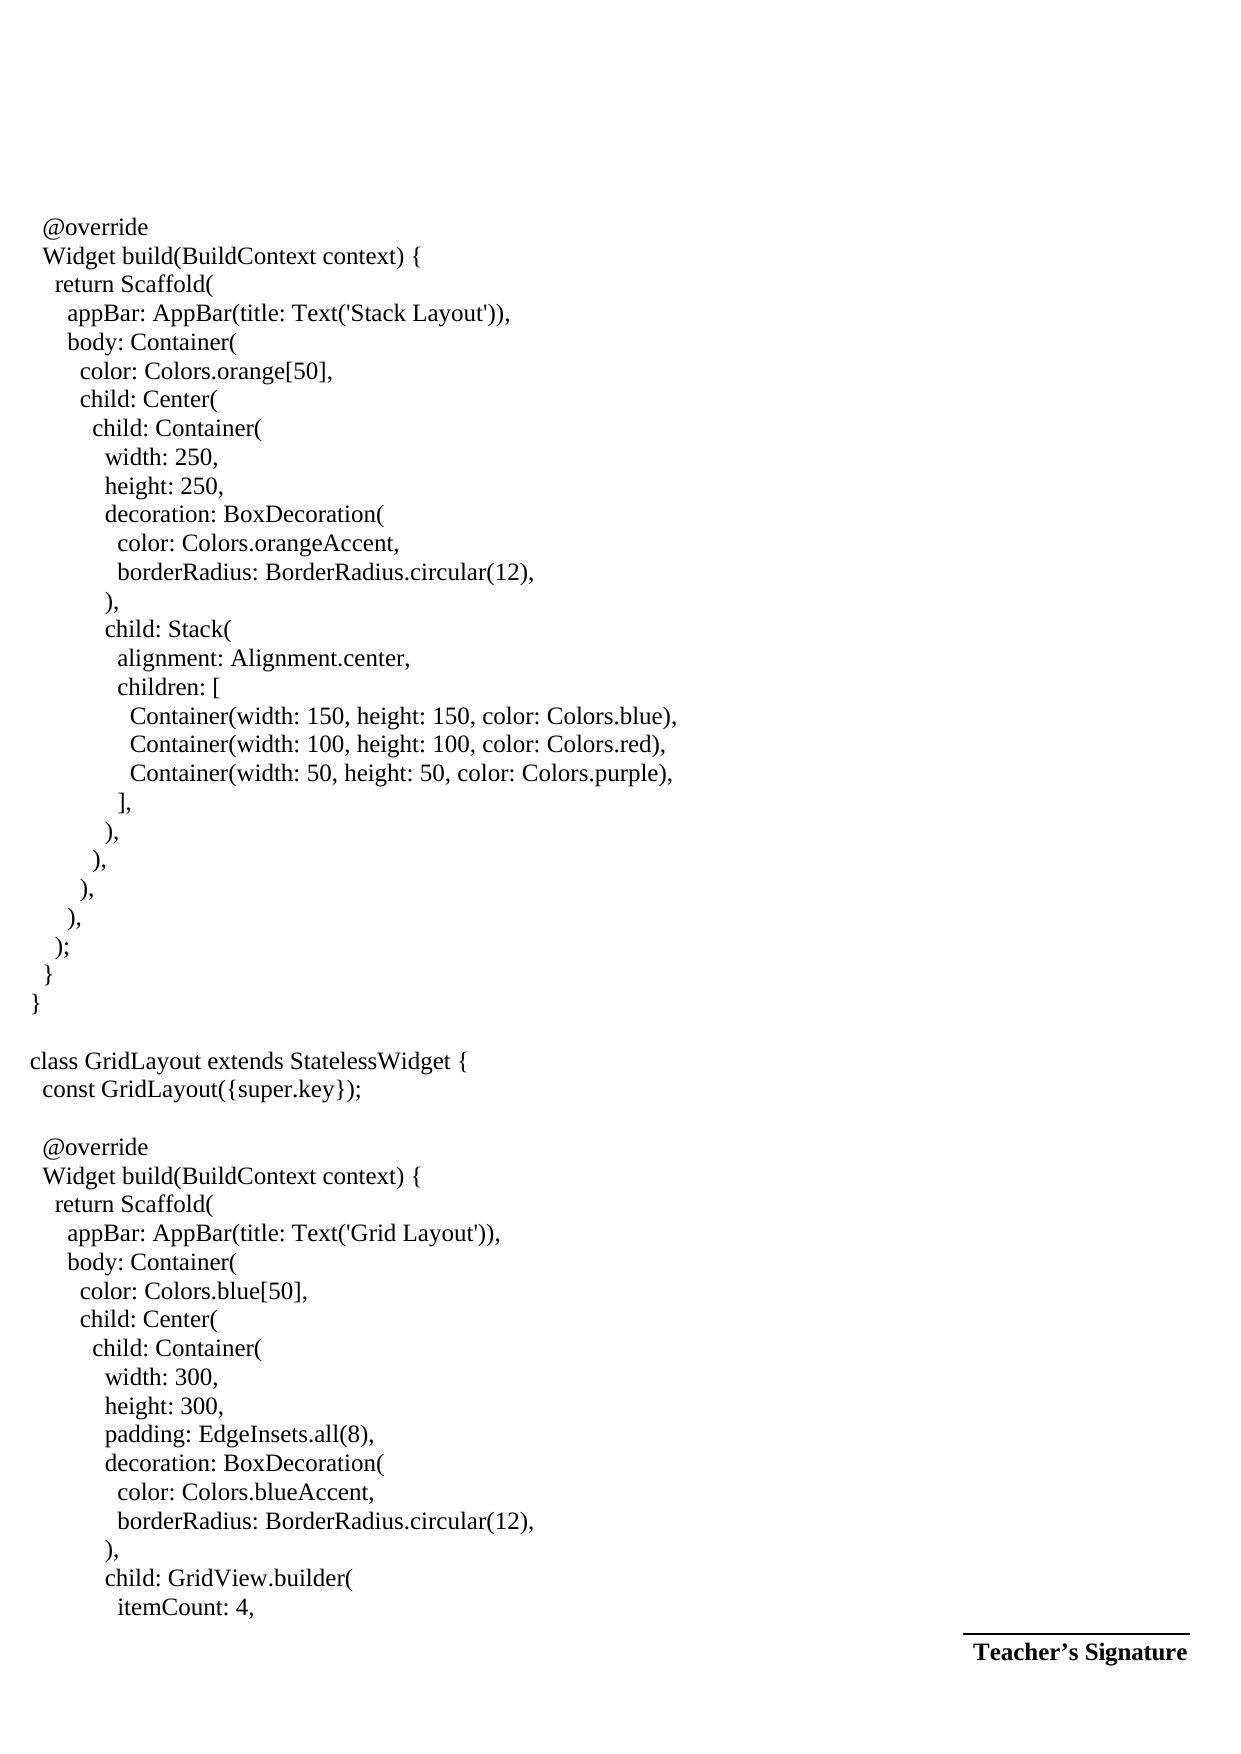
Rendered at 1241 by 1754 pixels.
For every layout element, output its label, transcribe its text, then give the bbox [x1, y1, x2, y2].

text itemCount: 4, [29, 1592, 1211, 1621]
text color: Colors.blueAccent, [29, 1477, 1211, 1506]
text const GridLayout({super.key}); [29, 1074, 1211, 1103]
text child: Container( [29, 413, 1211, 442]
text class GridLayout extends StatelessWidget { [29, 1046, 1211, 1074]
text ), [29, 586, 1211, 614]
text Widget build(BuildContext context) { [29, 241, 1211, 269]
text width: 300, [29, 1362, 1211, 1391]
text Widget build(BuildContext context) { [29, 1161, 1211, 1189]
text decoration: BoxDecoration( [29, 499, 1211, 528]
text ), [29, 844, 1211, 873]
text return Scaffold( [29, 1189, 1211, 1218]
text appBar: AppBar(title: Text('Stack Layout')), [29, 298, 1211, 327]
text child: GridView.builder( [29, 1563, 1211, 1592]
text appBar: AppBar(title: Text('Grid Layout')), [29, 1218, 1211, 1247]
text borderRadius: BorderRadius.circular(12), [29, 557, 1211, 586]
text ), [29, 873, 1211, 902]
text body: Container( [29, 1247, 1211, 1276]
text height: 300, [29, 1391, 1211, 1419]
text borderRadius: BorderRadius.circular(12), [29, 1506, 1211, 1534]
text ); [29, 931, 1211, 959]
text ], [29, 787, 1211, 816]
text ), [29, 816, 1211, 844]
text } [29, 959, 1211, 988]
text @override [29, 1132, 1211, 1161]
text body: Container( [29, 327, 1211, 356]
text child: Container( [29, 1333, 1211, 1362]
text return Scaffold( [29, 269, 1211, 298]
text child: Center( [29, 1304, 1211, 1333]
text decoration: BoxDecoration( [29, 1448, 1211, 1477]
text children: [ [29, 672, 1211, 701]
text color: Colors.orange[50], [29, 356, 1211, 384]
text Container(width: 100, height: 100, color: Colors.red), [29, 729, 1211, 758]
text width: 250, [29, 442, 1211, 471]
text ), [29, 1534, 1211, 1563]
text ), [29, 902, 1211, 931]
text height: 250, [29, 471, 1211, 499]
text Container(width: 50, height: 50, color: Colors.purple), [29, 758, 1211, 787]
text child: Stack( [29, 614, 1211, 643]
text child: Center( [29, 384, 1211, 413]
text alignment: Alignment.center, [29, 643, 1211, 672]
text color: Colors.orangeAccent, [29, 528, 1211, 557]
text Container(width: 150, height: 150, color: Colors.blue), [29, 701, 1211, 729]
text color: Colors.blue[50], [29, 1276, 1211, 1304]
text } [29, 988, 1211, 1017]
text padding: EdgeInsets.all(8), [29, 1419, 1211, 1448]
text @override [29, 212, 1211, 241]
